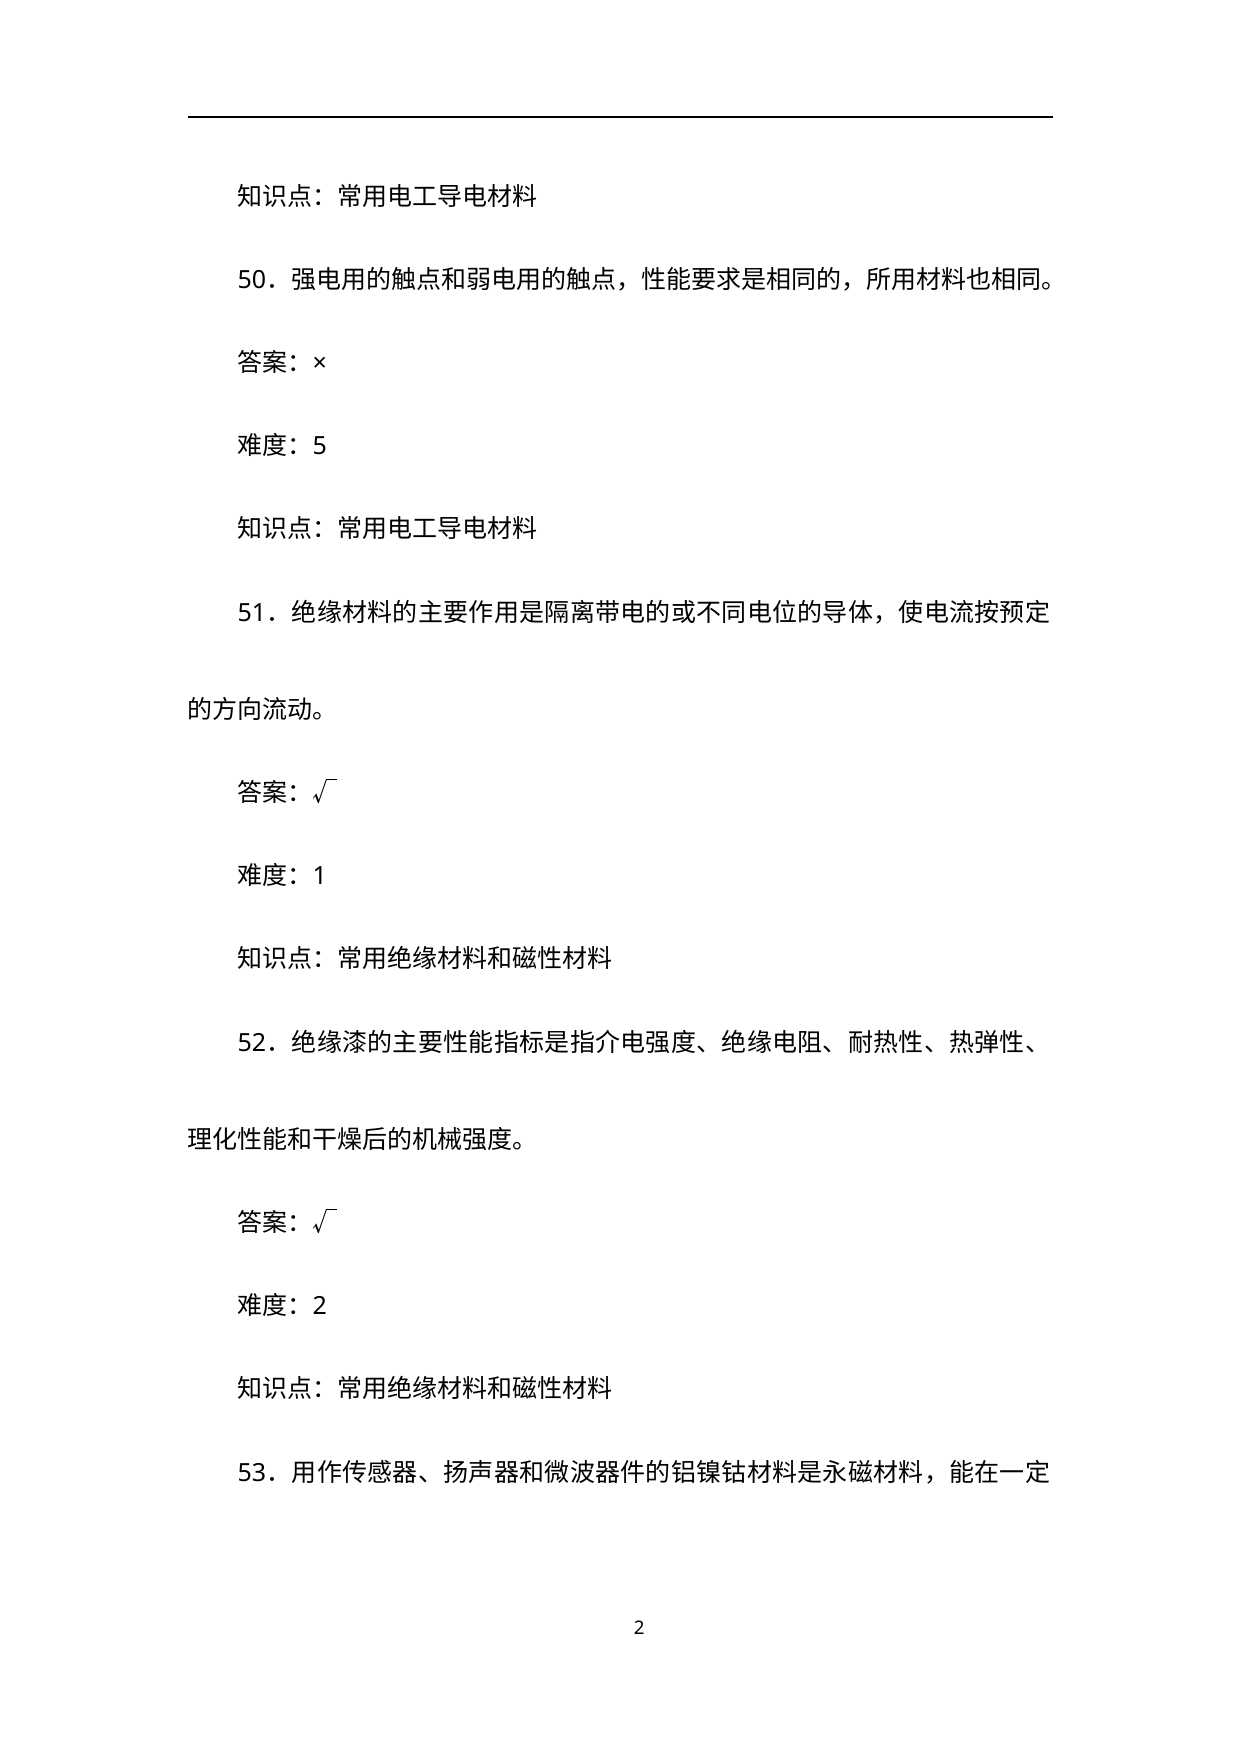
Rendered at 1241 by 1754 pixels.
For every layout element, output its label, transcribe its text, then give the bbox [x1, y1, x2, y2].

text 知识点：常用电工导电材料 [187, 494, 1053, 559]
text 难度：2 [187, 1271, 1053, 1336]
text 知识点：常用绝缘材料和磁性材料 [187, 924, 1053, 989]
text 知识点：常用绝缘材料和磁性材料 [187, 1354, 1053, 1419]
text 难度：5 [187, 411, 1053, 476]
text 答案：√ [187, 1188, 1053, 1253]
text 难度：1 [187, 841, 1053, 906]
text 52．绝缘漆的主要性能指标是指介电强度、绝缘电阻、耐热性、热弹性、理化性能和干燥后的机械强度。 [187, 1008, 1053, 1170]
text 知识点：常用电工导电材料 [187, 162, 1053, 227]
text 51．绝缘材料的主要作用是隔离带电的或不同电位的导体，使电流按预定的方向流动。 [187, 578, 1053, 740]
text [187, 1438, 1053, 1503]
text 50．强电用的触点和弱电用的触点，性能要求是相同的，所用材料也相同。 [187, 245, 1053, 310]
text 答案：√ [187, 758, 1053, 823]
text 答案：× [187, 328, 1053, 393]
